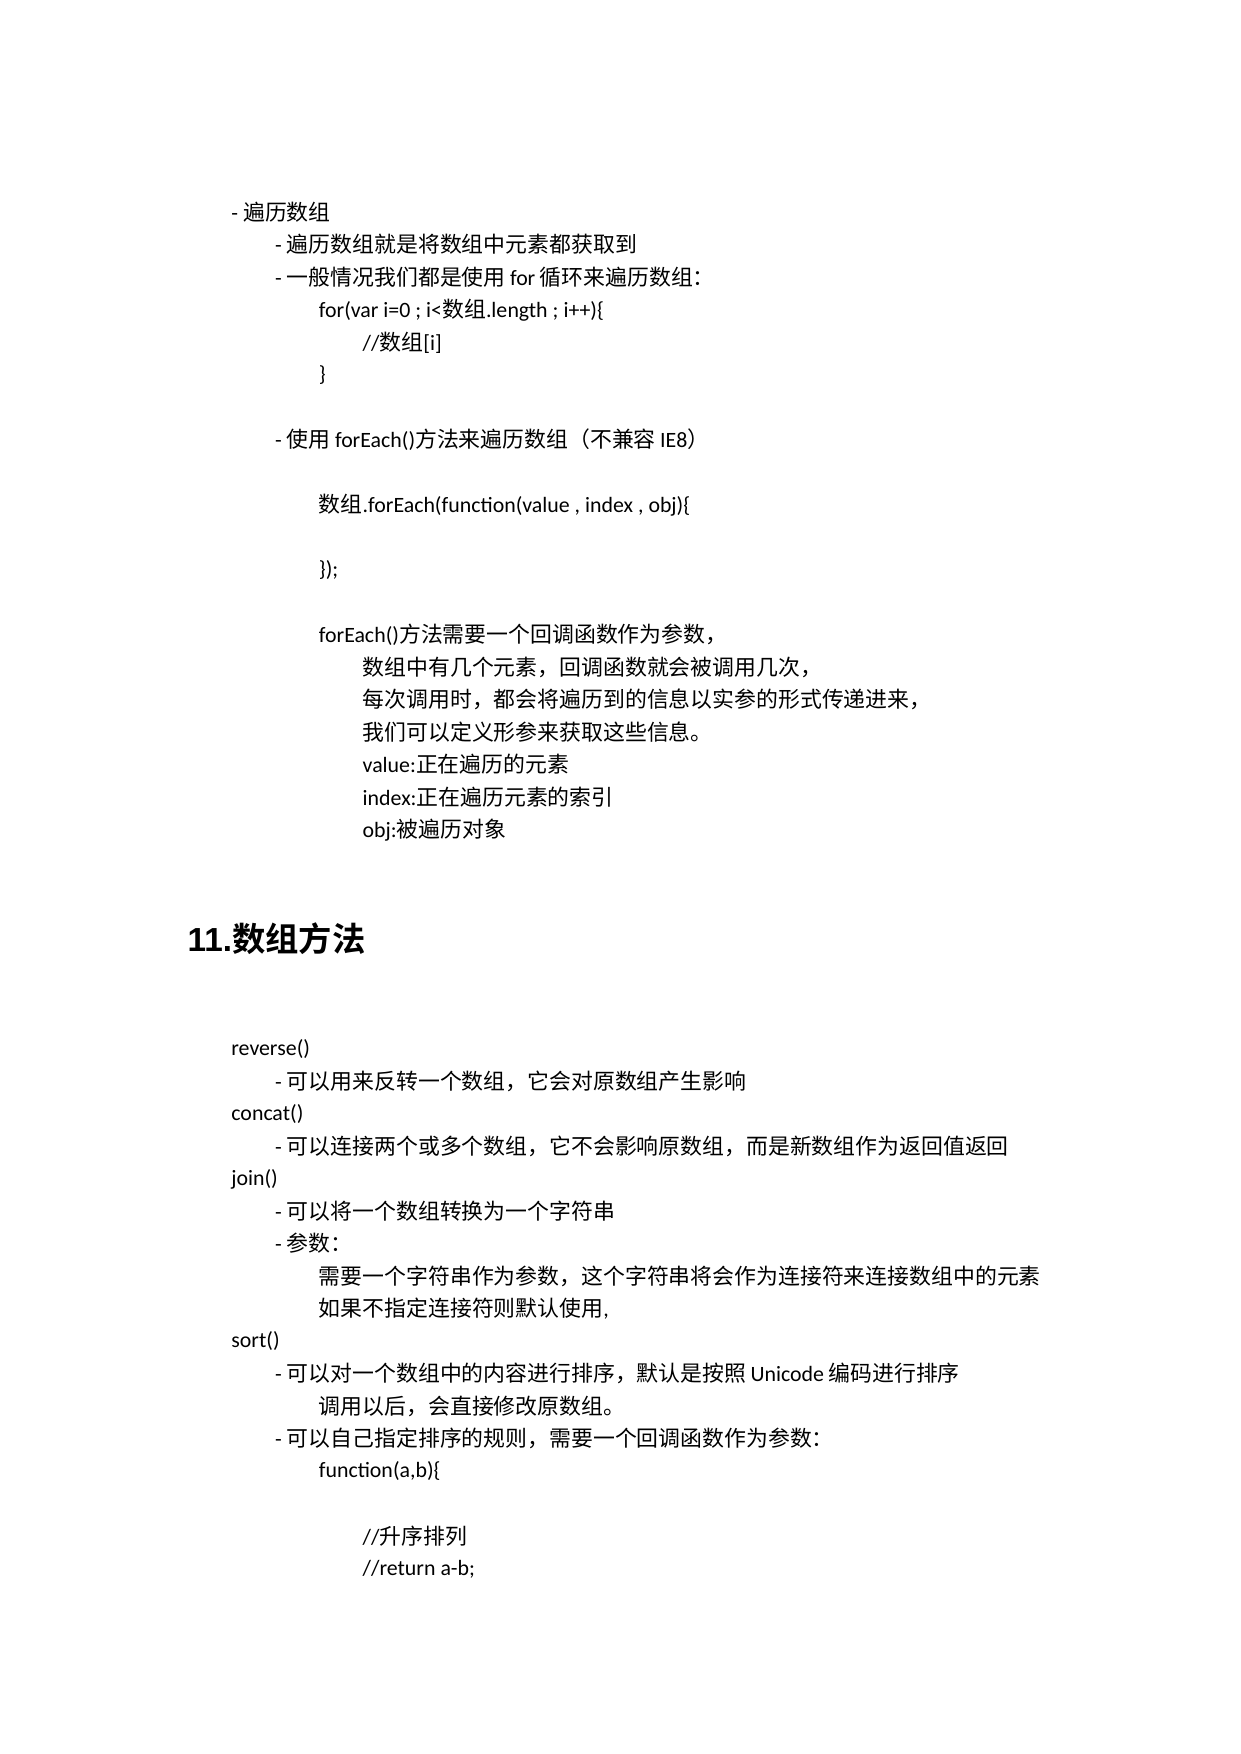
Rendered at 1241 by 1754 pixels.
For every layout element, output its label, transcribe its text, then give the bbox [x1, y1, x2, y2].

text 如果不指定连接符则默认使用, [187, 1291, 1053, 1323]
text 数组中有几个元素，回调函数就会被调用几次， [187, 649, 1053, 682]
text - 遍历数组就是将数组中元素都获取到 [187, 227, 1053, 259]
text index:正在遍历元素的索引 [187, 779, 1053, 812]
text - 遍历数组 [187, 194, 1053, 227]
text 调用以后，会直接修改原数组。 [187, 1388, 1053, 1421]
text reverse() [187, 1031, 1053, 1063]
text - 可以对一个数组中的内容进行排序，默认是按照Unicode编码进行排序 [187, 1356, 1053, 1388]
text 需要一个字符串作为参数，这个字符串将会作为连接符来连接数组中的元素 [187, 1258, 1053, 1291]
text - 参数： [187, 1226, 1053, 1258]
text //return a-b; [187, 1551, 1053, 1583]
subtitle 11.数组方法 [187, 904, 1053, 969]
text concat() [187, 1096, 1053, 1128]
text - 可以连接两个或多个数组，它不会影响原数组，而是新数组作为返回值返回 [187, 1128, 1053, 1161]
text obj:被遍历对象 [187, 812, 1053, 844]
text 数组.forEach(function(value , index , obj){ [187, 487, 1053, 519]
text - 一般情况我们都是使用for循环来遍历数组： [187, 259, 1053, 292]
text } [187, 357, 1053, 389]
text for(var i=0 ; i<数组.length ; i++){ [187, 292, 1053, 324]
text sort() [187, 1323, 1053, 1356]
text //数组[i] [187, 324, 1053, 357]
text function(a,b){ [187, 1453, 1053, 1486]
text //升序排列 [187, 1518, 1053, 1551]
text value:正在遍历的元素 [187, 747, 1053, 779]
text - 可以用来反转一个数组，它会对原数组产生影响 [187, 1063, 1053, 1096]
text }); [187, 552, 1053, 584]
text 我们可以定义形参来获取这些信息。 [187, 714, 1053, 747]
text - 可以自己指定排序的规则，需要一个回调函数作为参数： [187, 1421, 1053, 1453]
text - 使用forEach()方法来遍历数组（不兼容IE8） [187, 422, 1053, 454]
text - 可以将一个数组转换为一个字符串 [187, 1193, 1053, 1226]
text forEach()方法需要一个回调函数作为参数， [187, 617, 1053, 649]
text 每次调用时，都会将遍历到的信息以实参的形式传递进来， [187, 682, 1053, 714]
text join() [187, 1161, 1053, 1193]
